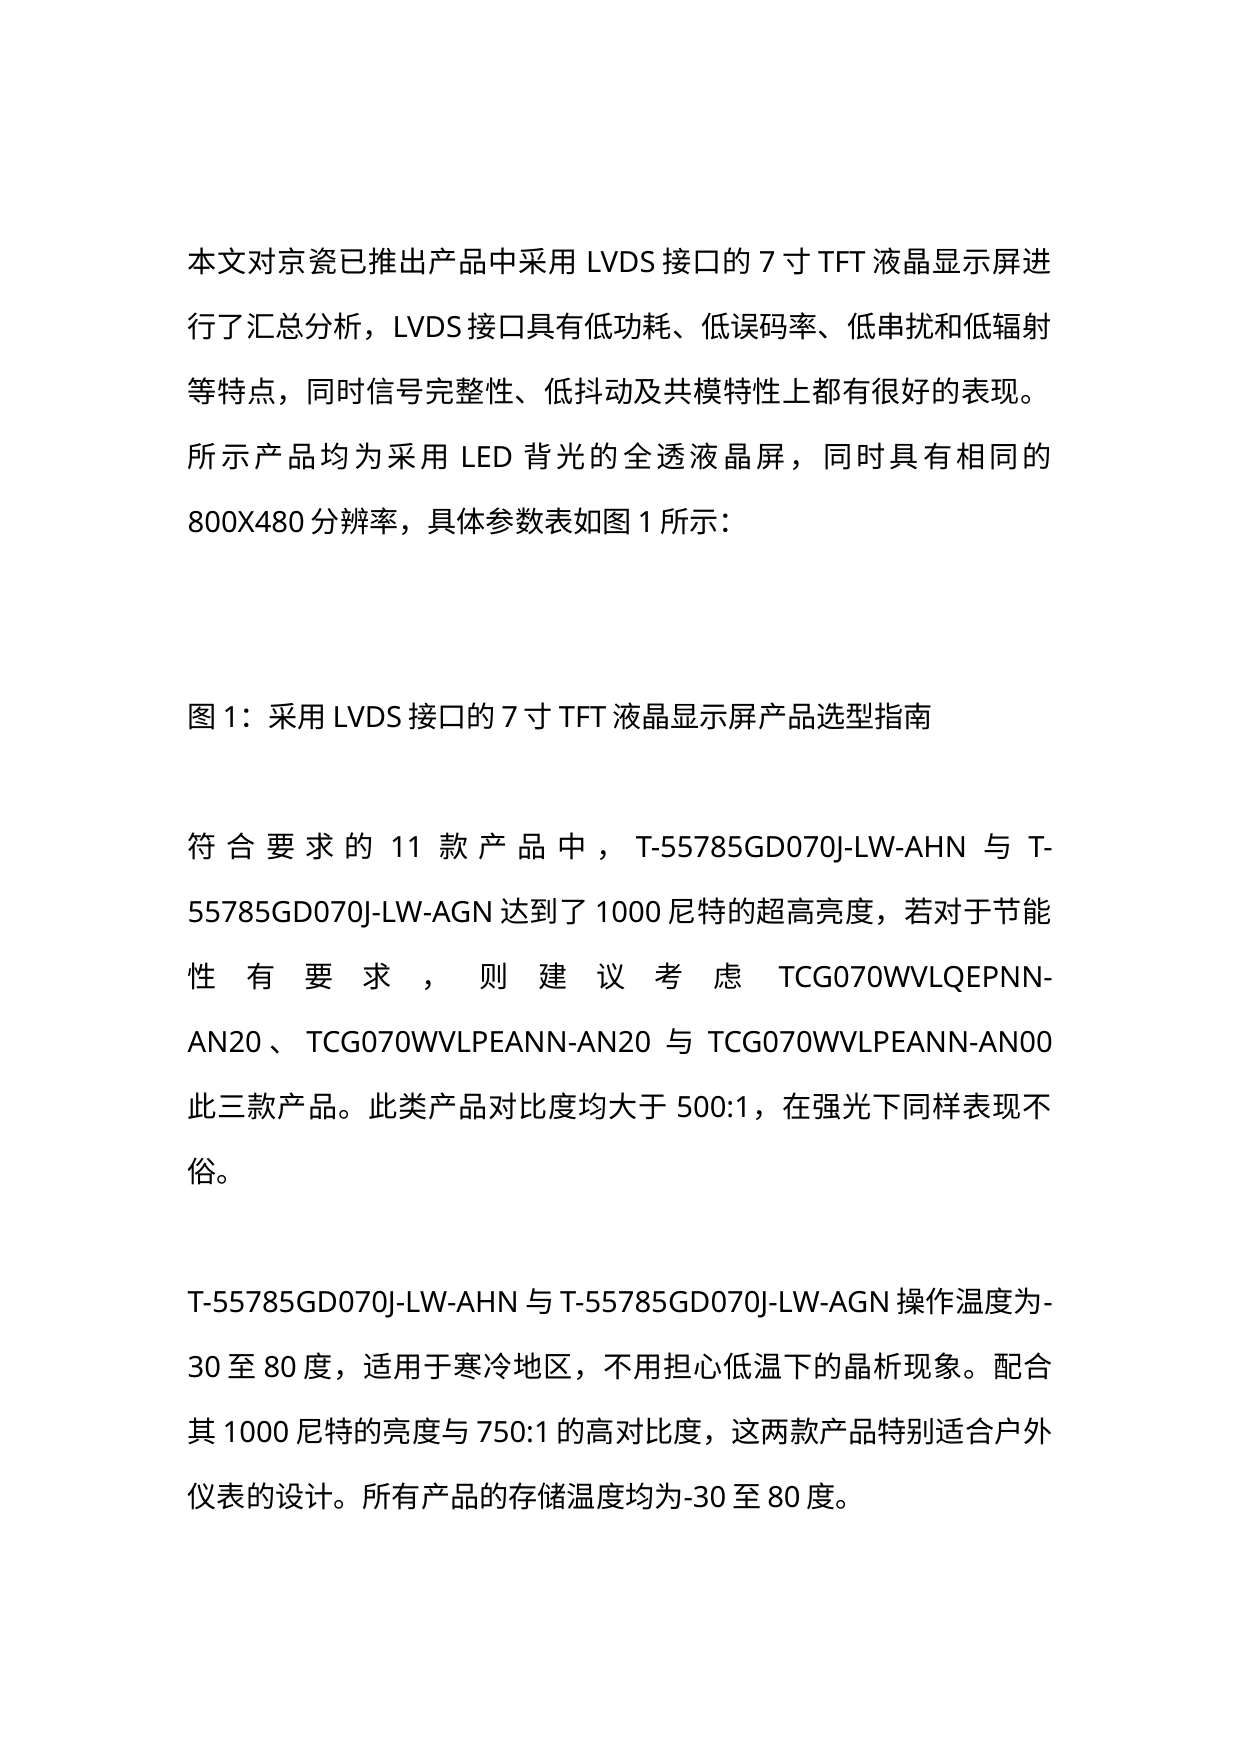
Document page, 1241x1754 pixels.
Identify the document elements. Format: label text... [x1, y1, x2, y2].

text 符合要求的11款产品中，T-55785GD070J-LW-AHN与T-55785GD070J-LW-AGN达到了1000尼特的超高亮度，若对于节能性有要求，则建议考虑TCG070WVLQEPNN-AN20、TCG070WVLPEANN-AN20与TCG070WVLPEANN-AN00此三款产品。此类产品对比度均大于500:1，在强光下同样表现不俗。 [187, 812, 1053, 1202]
text 图1：采用LVDS接口的7寸TFT液晶显示屏产品选型指南 [187, 682, 1053, 747]
text 本文对京瓷已推出产品中采用LVDS接口的7寸TFT液晶显示屏进行了汇总分析，LVDS接口具有低功耗、低误码率、低串扰和低辐射等特点，同时信号完整性、低抖动及共模特性上都有很好的表现。所示产品均为采用LED背光的全透液晶屏，同时具有相同的800X480分辨率，具体参数表如图1所示： [187, 227, 1053, 552]
text T-55785GD070J-LW-AHN与T-55785GD070J-LW-AGN操作温度为-30至80度，适用于寒冷地区，不用担心低温下的晶析现象。配合其1000尼特的亮度与750:1的高对比度，这两款产品特别适合户外仪表的设计。所有产品的存储温度均为-30至80度。 [187, 1267, 1053, 1527]
